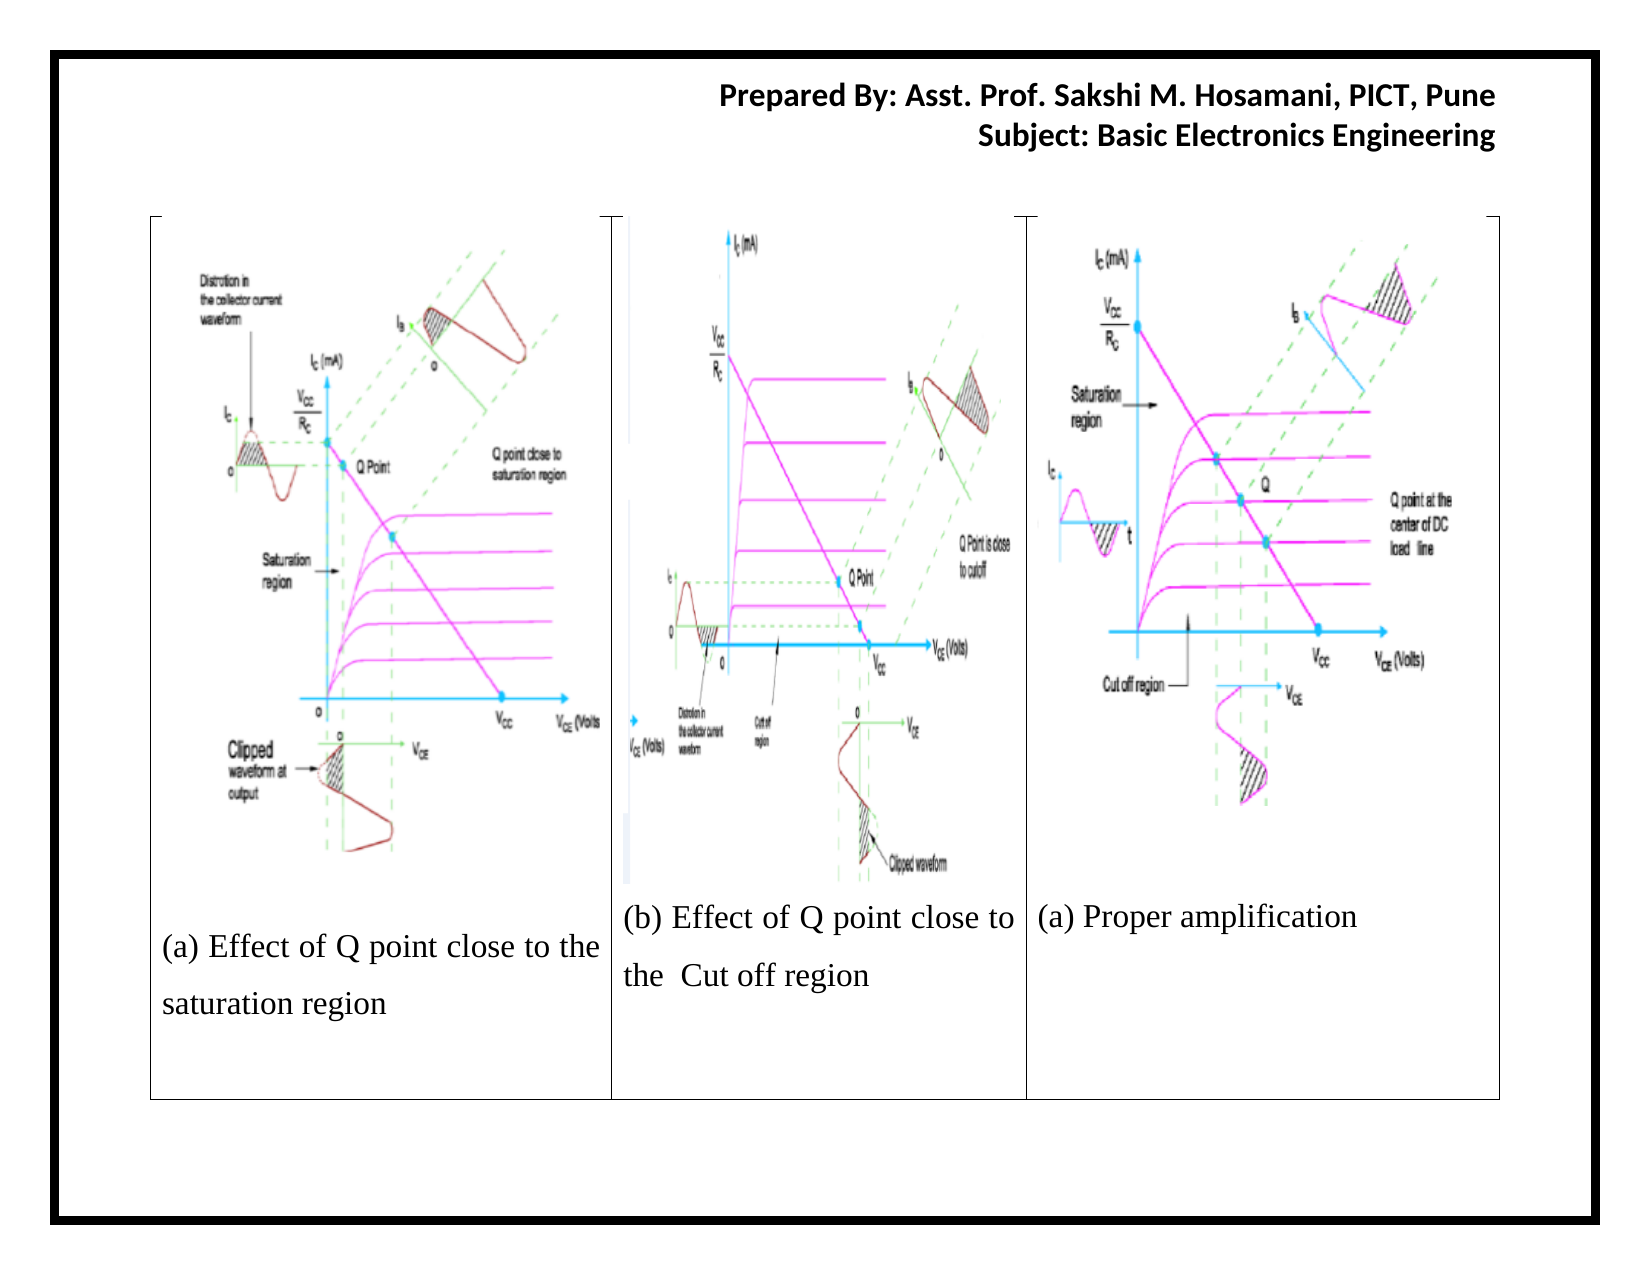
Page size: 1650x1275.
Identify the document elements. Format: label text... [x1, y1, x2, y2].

picture [161, 216, 600, 855]
picture [623, 216, 1014, 884]
table_header (a) Proper amplification [1027, 217, 1499, 1099]
table_header (a) Effect of Q point close to the saturation region [151, 217, 611, 1099]
table_header (b) Effect of Q point close to the Cut off region [612, 217, 1026, 1099]
picture [1037, 216, 1487, 806]
